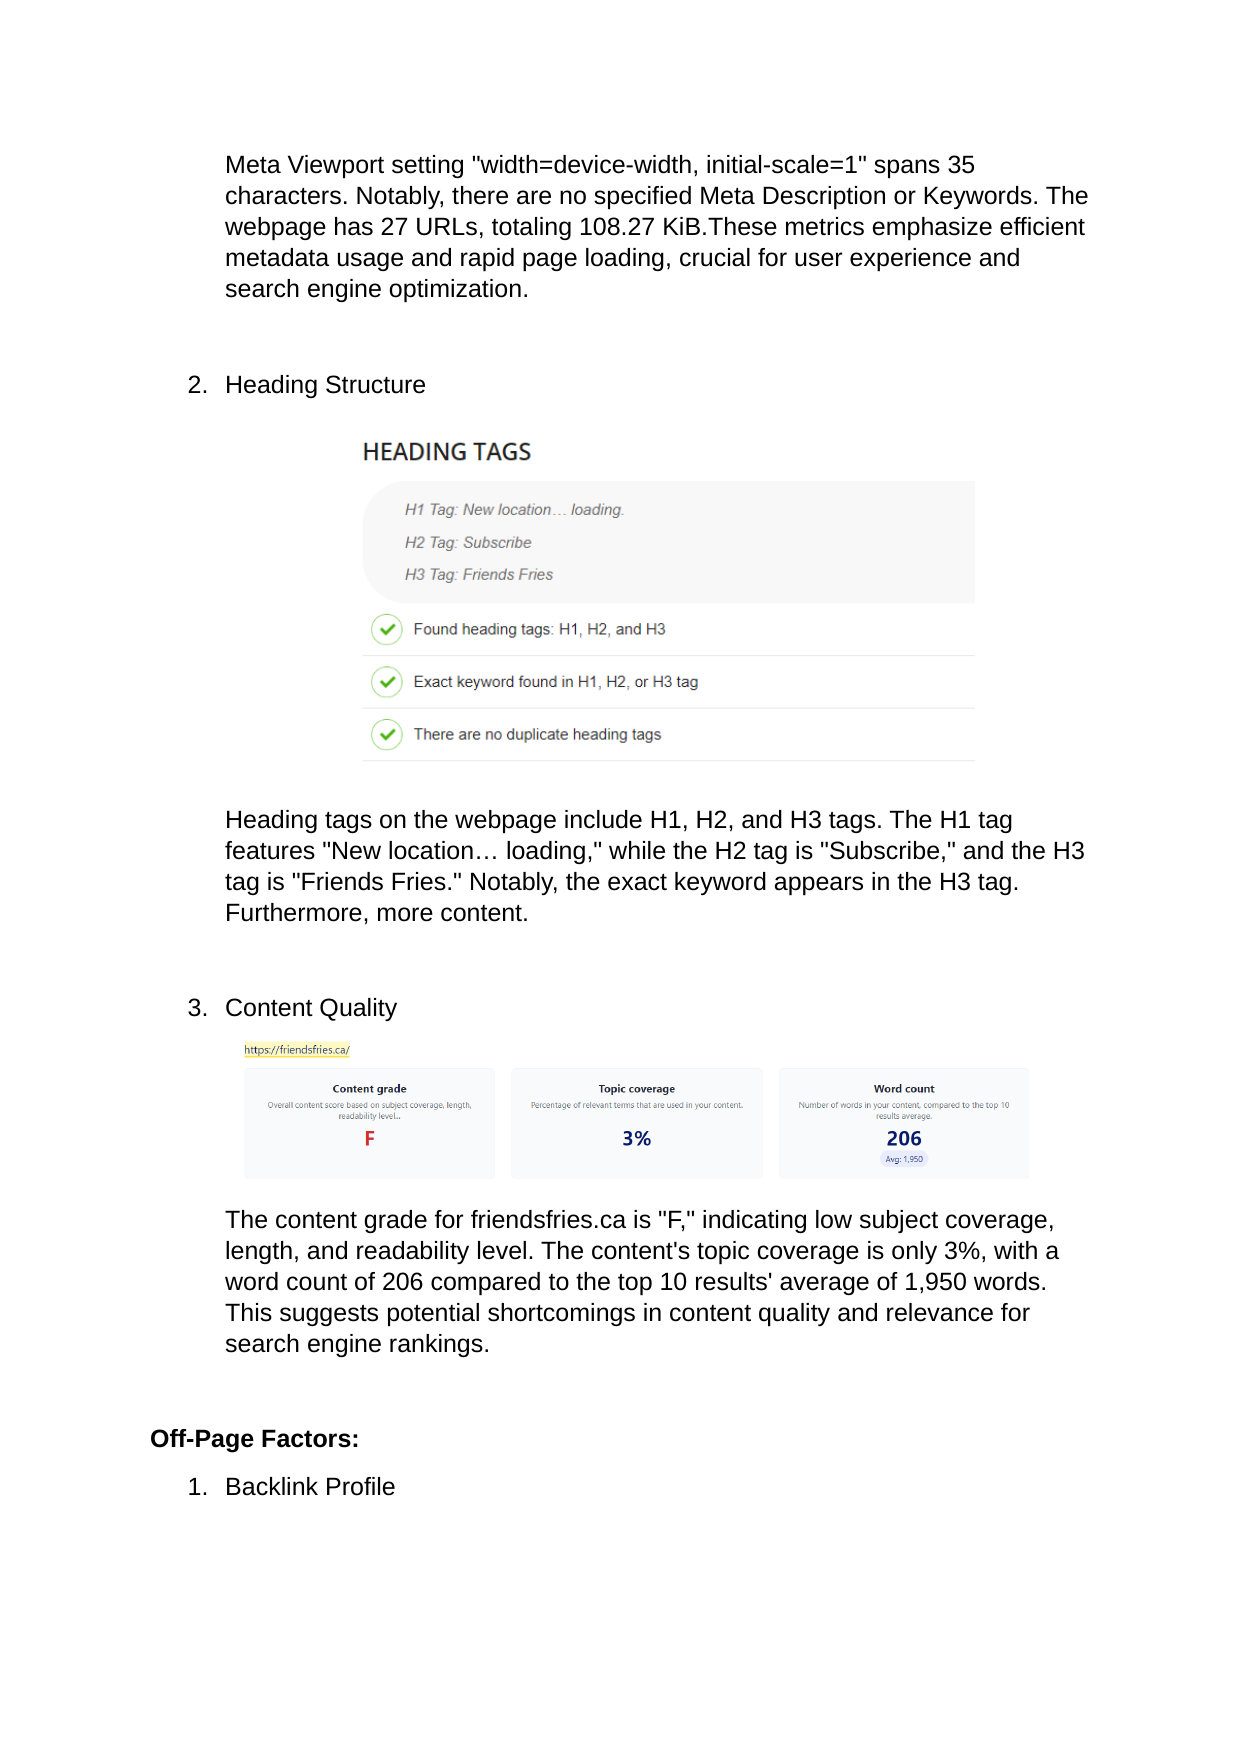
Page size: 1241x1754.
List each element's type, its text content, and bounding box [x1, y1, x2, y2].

text Off-Page Factors: [150, 1424, 1090, 1453]
text Heading tags on the webpage include H1, H2, and H3 tags. The H1 tag features "New location… loading," while the H2 tag is "Subscribe," and the H3 tag is "Friends Fries." Notably, the exact keyword appears in the H3 tag. Furthermore, more content. [225, 804, 1090, 926]
text The content grade for friendsfries.ca is "F," indicating low subject coverage, length, and readability level. The content's topic coverage is only 3%, with a word count of 206 compared to the top 10 results' average of 1,950 words. This suggests potential shortcomings in content quality and relevance for search engine rankings. [225, 1205, 1090, 1358]
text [225, 150, 1090, 303]
list Heading Structure [187, 369, 1090, 398]
list Backlink Profile [187, 1472, 1090, 1501]
picture [225, 1040, 1030, 1186]
list Content Quality [187, 993, 1090, 1022]
picture [340, 417, 975, 786]
